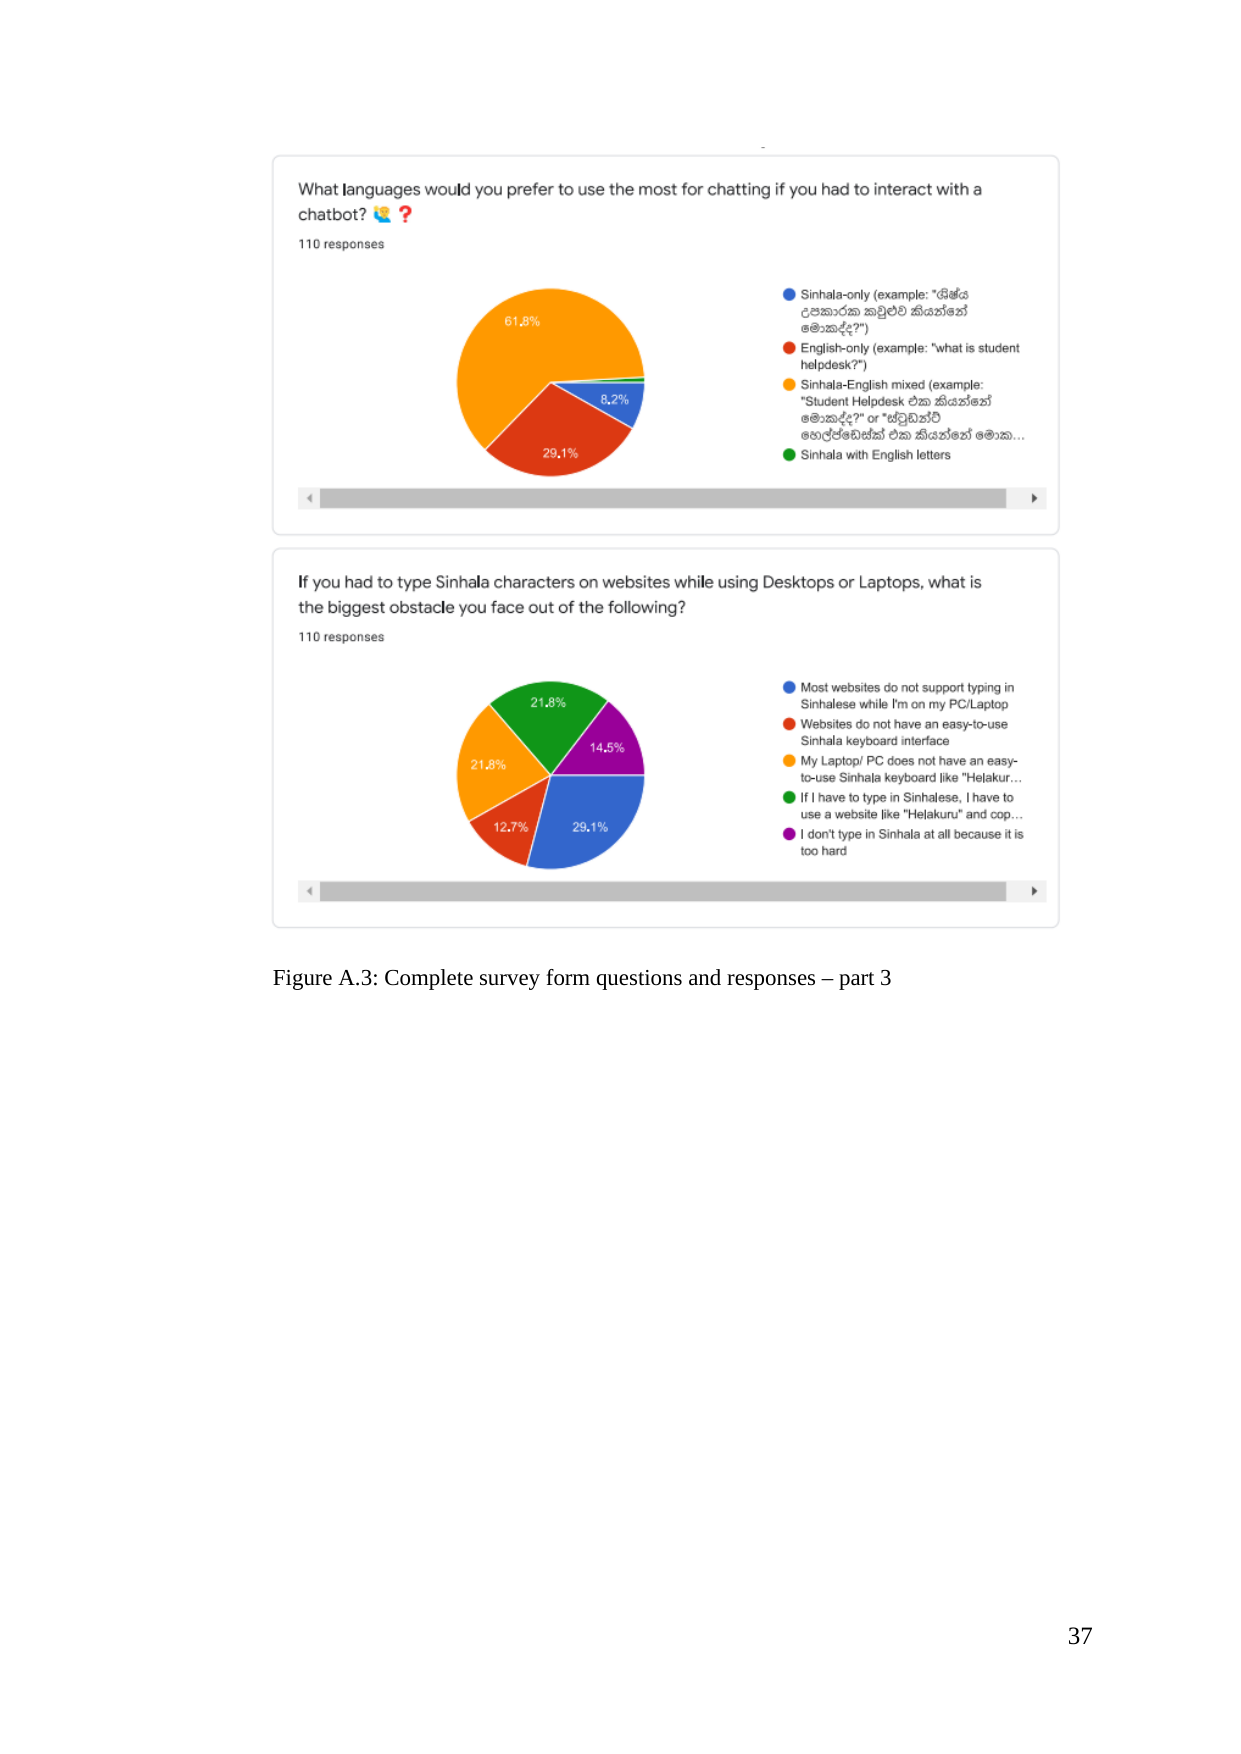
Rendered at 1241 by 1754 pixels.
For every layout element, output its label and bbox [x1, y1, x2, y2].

picture [236, 147, 1093, 955]
